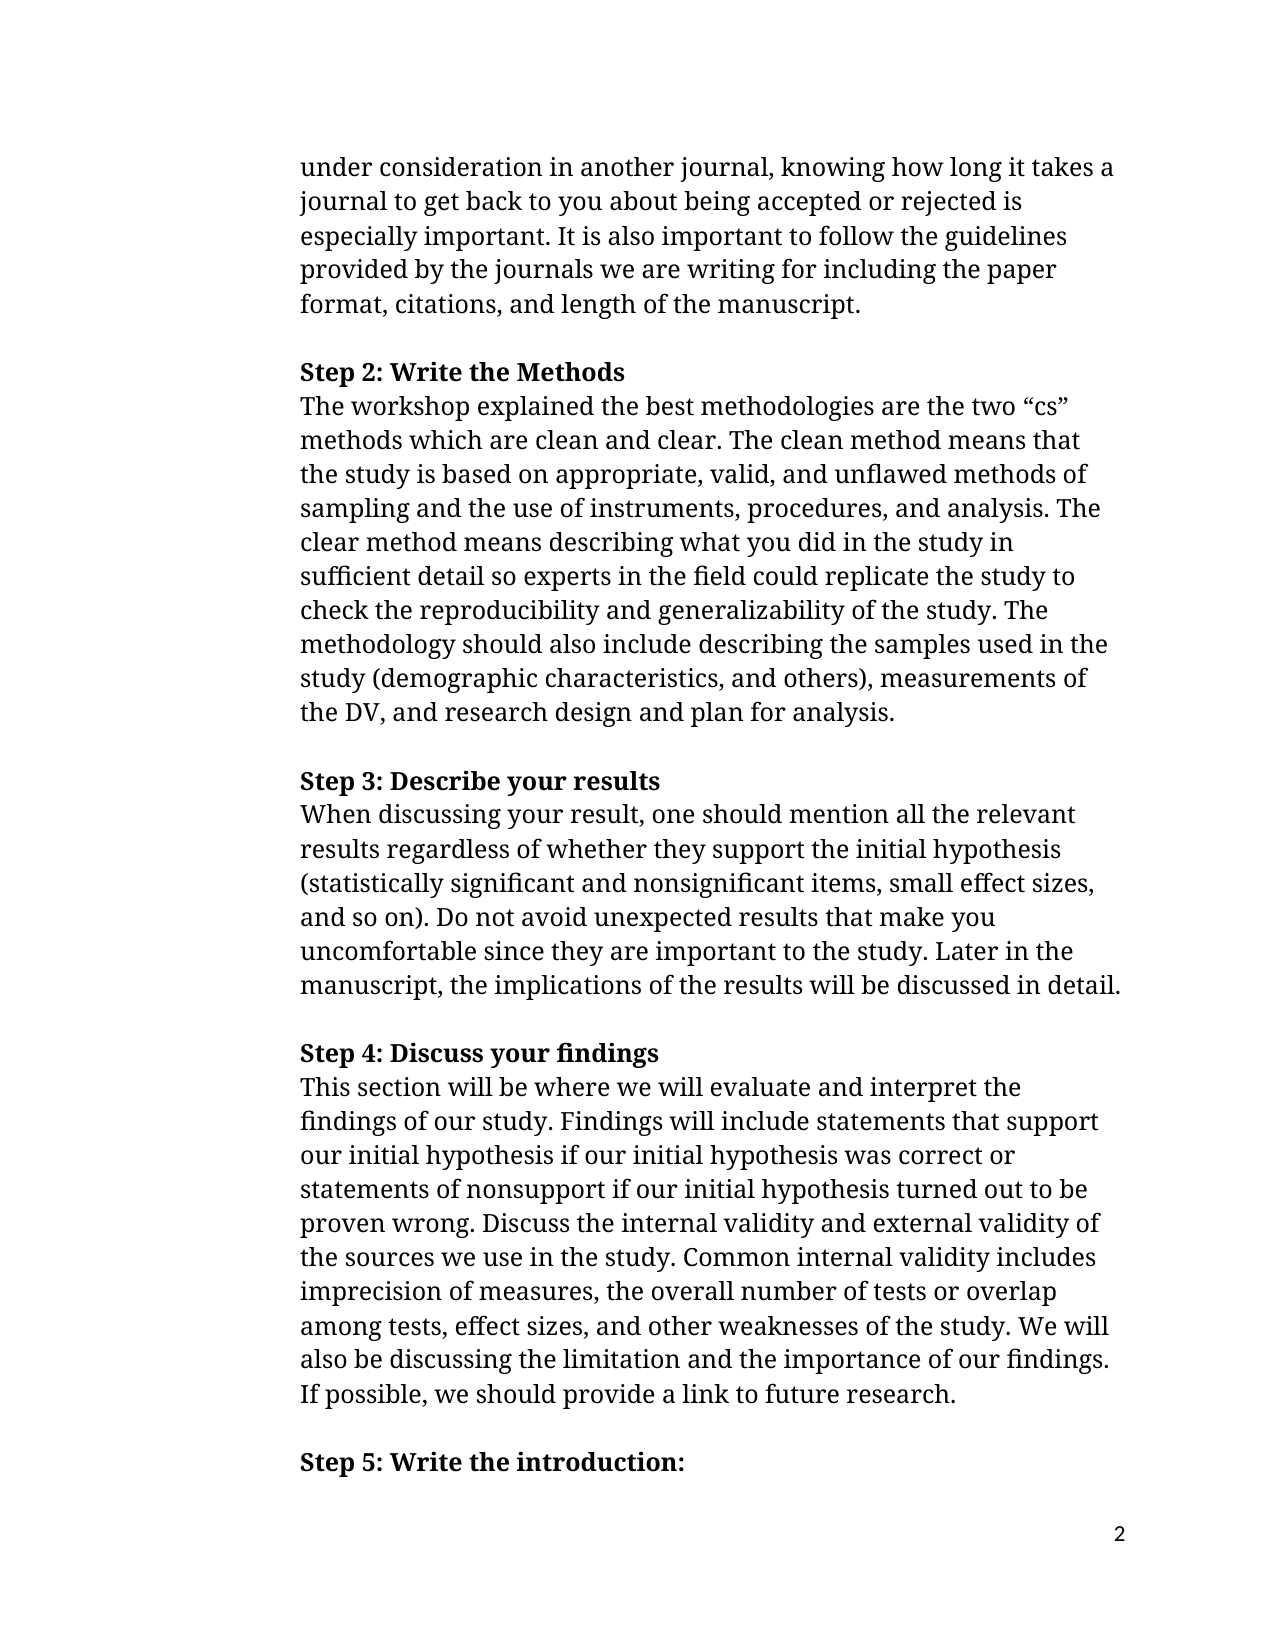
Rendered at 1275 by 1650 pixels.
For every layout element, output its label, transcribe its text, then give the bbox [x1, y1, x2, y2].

list Step 3: Describe your results [300, 763, 1125, 797]
list When discussing your result, one should mention all the relevant results regardless of whether they support the initial hypothesis (statistically significant and nonsignificant items, small effect sizes, and so on). Do not avoid unexpected results that make you uncomfortable since they are important to the study. Later in the manuscript, the implications of the results will be discussed in detail. [300, 797, 1125, 1002]
list The workshop explained the best methodologies are the two “cs” methods which are clean and clear. The clean method means that the study is based on appropriate, valid, and unflawed methods of sampling and the use of instruments, procedures, and analysis. The clear method means describing what you did in the study in sufficient detail so experts in the field could replicate the study to check the reproducibility and generalizability of the study. The methodology should also include describing the samples used in the study (demographic characteristics, and others), measurements of the DV, and research design and plan for analysis. [300, 388, 1125, 729]
list Step 4: Discuss your findings [300, 1036, 1125, 1070]
list Step 5: Write the introduction: [300, 1444, 1125, 1478]
list Step 2: Write the Methods [300, 354, 1125, 388]
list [300, 150, 1125, 320]
list This section will be where we will evaluate and interpret the findings of our study. Findings will include statements that support our initial hypothesis if our initial hypothesis was correct or statements of nonsupport if our initial hypothesis turned out to be proven wrong. Discuss the internal validity and external validity of the sources we use in the study. Common internal validity includes imprecision of measures, the overall number of tests or overlap among tests, effect sizes, and other weaknesses of the study. We will also be discussing the limitation and the importance of our findings. If possible, we should provide a link to future research. [300, 1070, 1125, 1410]
